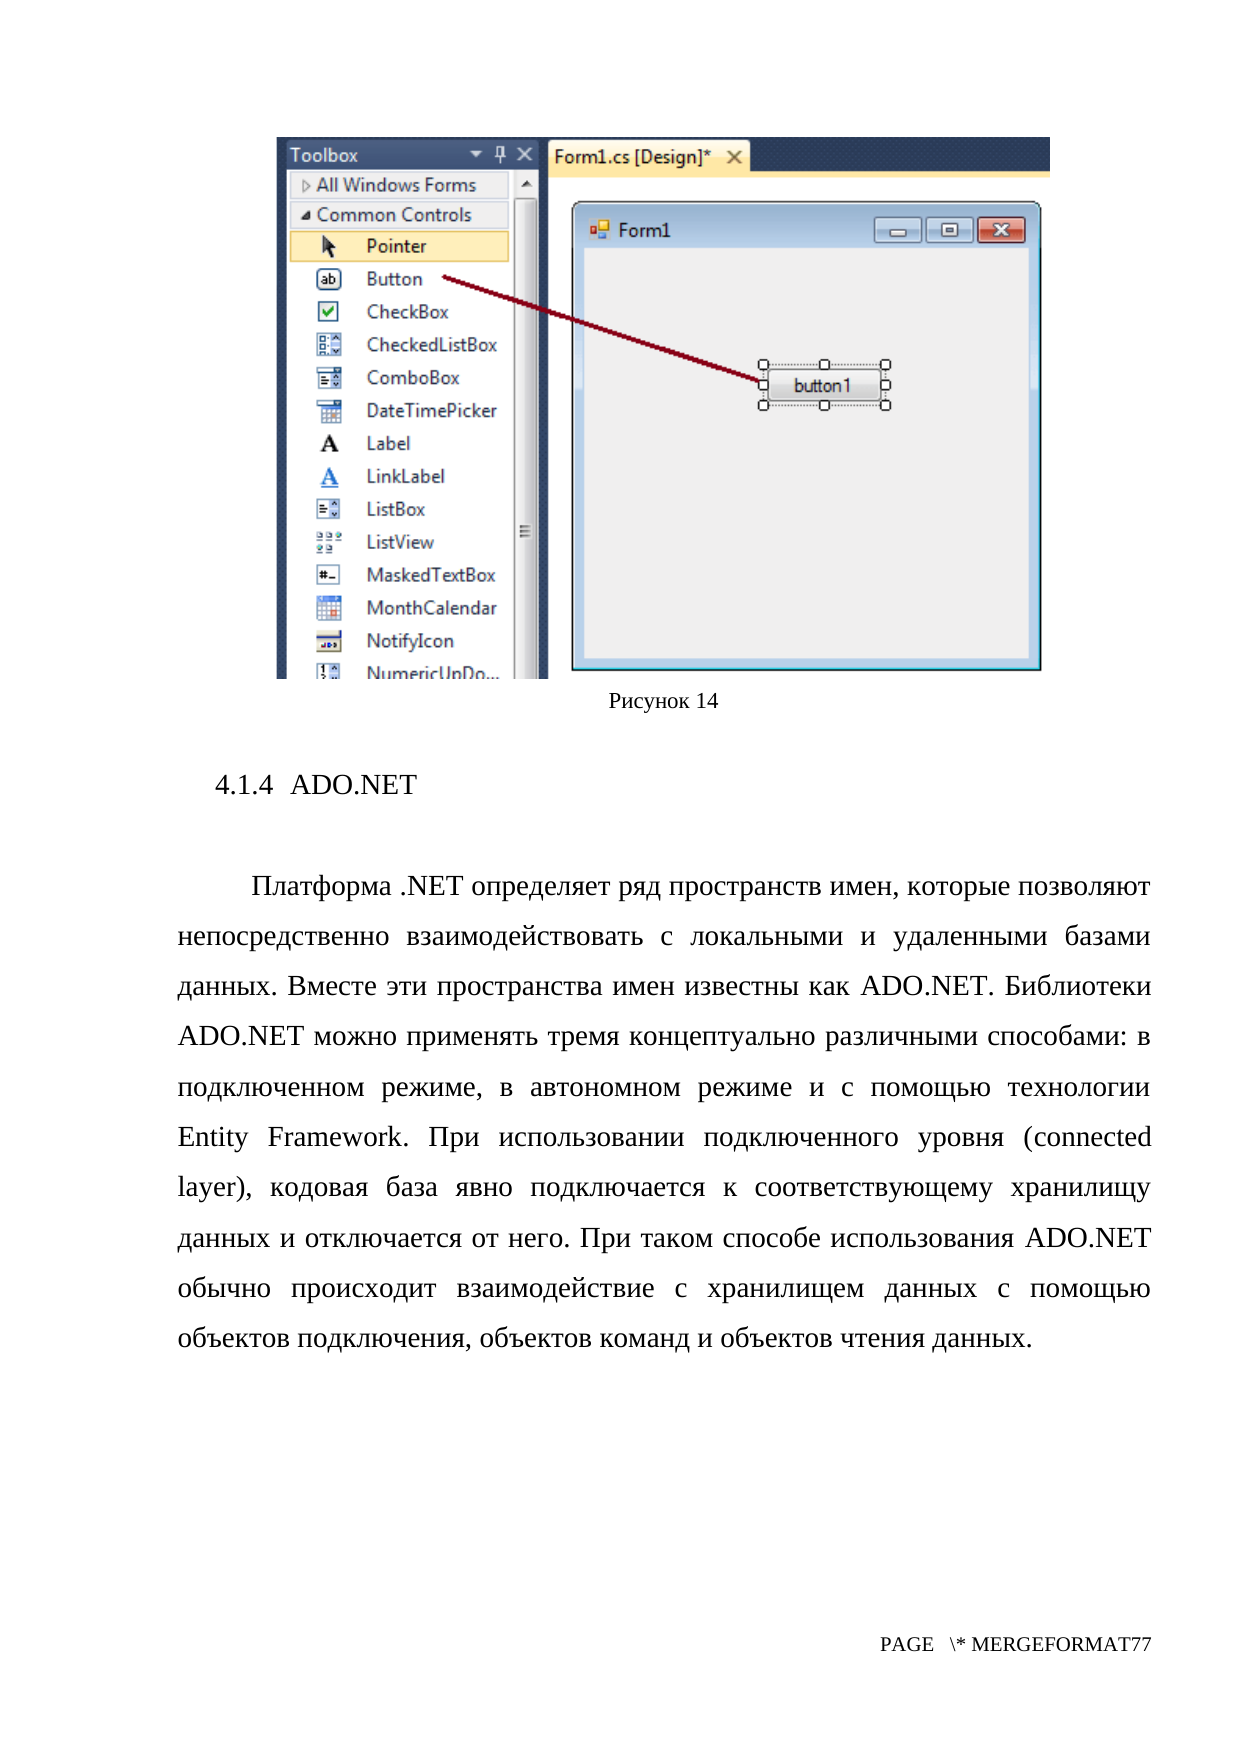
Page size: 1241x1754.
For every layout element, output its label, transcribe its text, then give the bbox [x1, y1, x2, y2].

picture [276, 137, 1050, 679]
list ADO.NET [215, 767, 1152, 801]
text Платформа .NET определяет ряд пространств имен, которые позволяют непосредственно взаимодействовать с локальными и удаленными базами данных. Вместе эти пространства имен известны как ADO.NET. Библиотеки ADO.NET можно применять тремя концептуально различными способами: в подключенном режиме, в автономном режиме и с помощью технологии Entity Framework. При использовании подключенного уровня (connected layer), кодовая база явно подключается к соответствующему хранилищу данных и отключается от него. При таком способе использования ADO.NET обычно происходит взаимодействие с хранилищем данных с помощью объектов подключения, объектов команд и объектов чтения данных. [177, 868, 1152, 1354]
